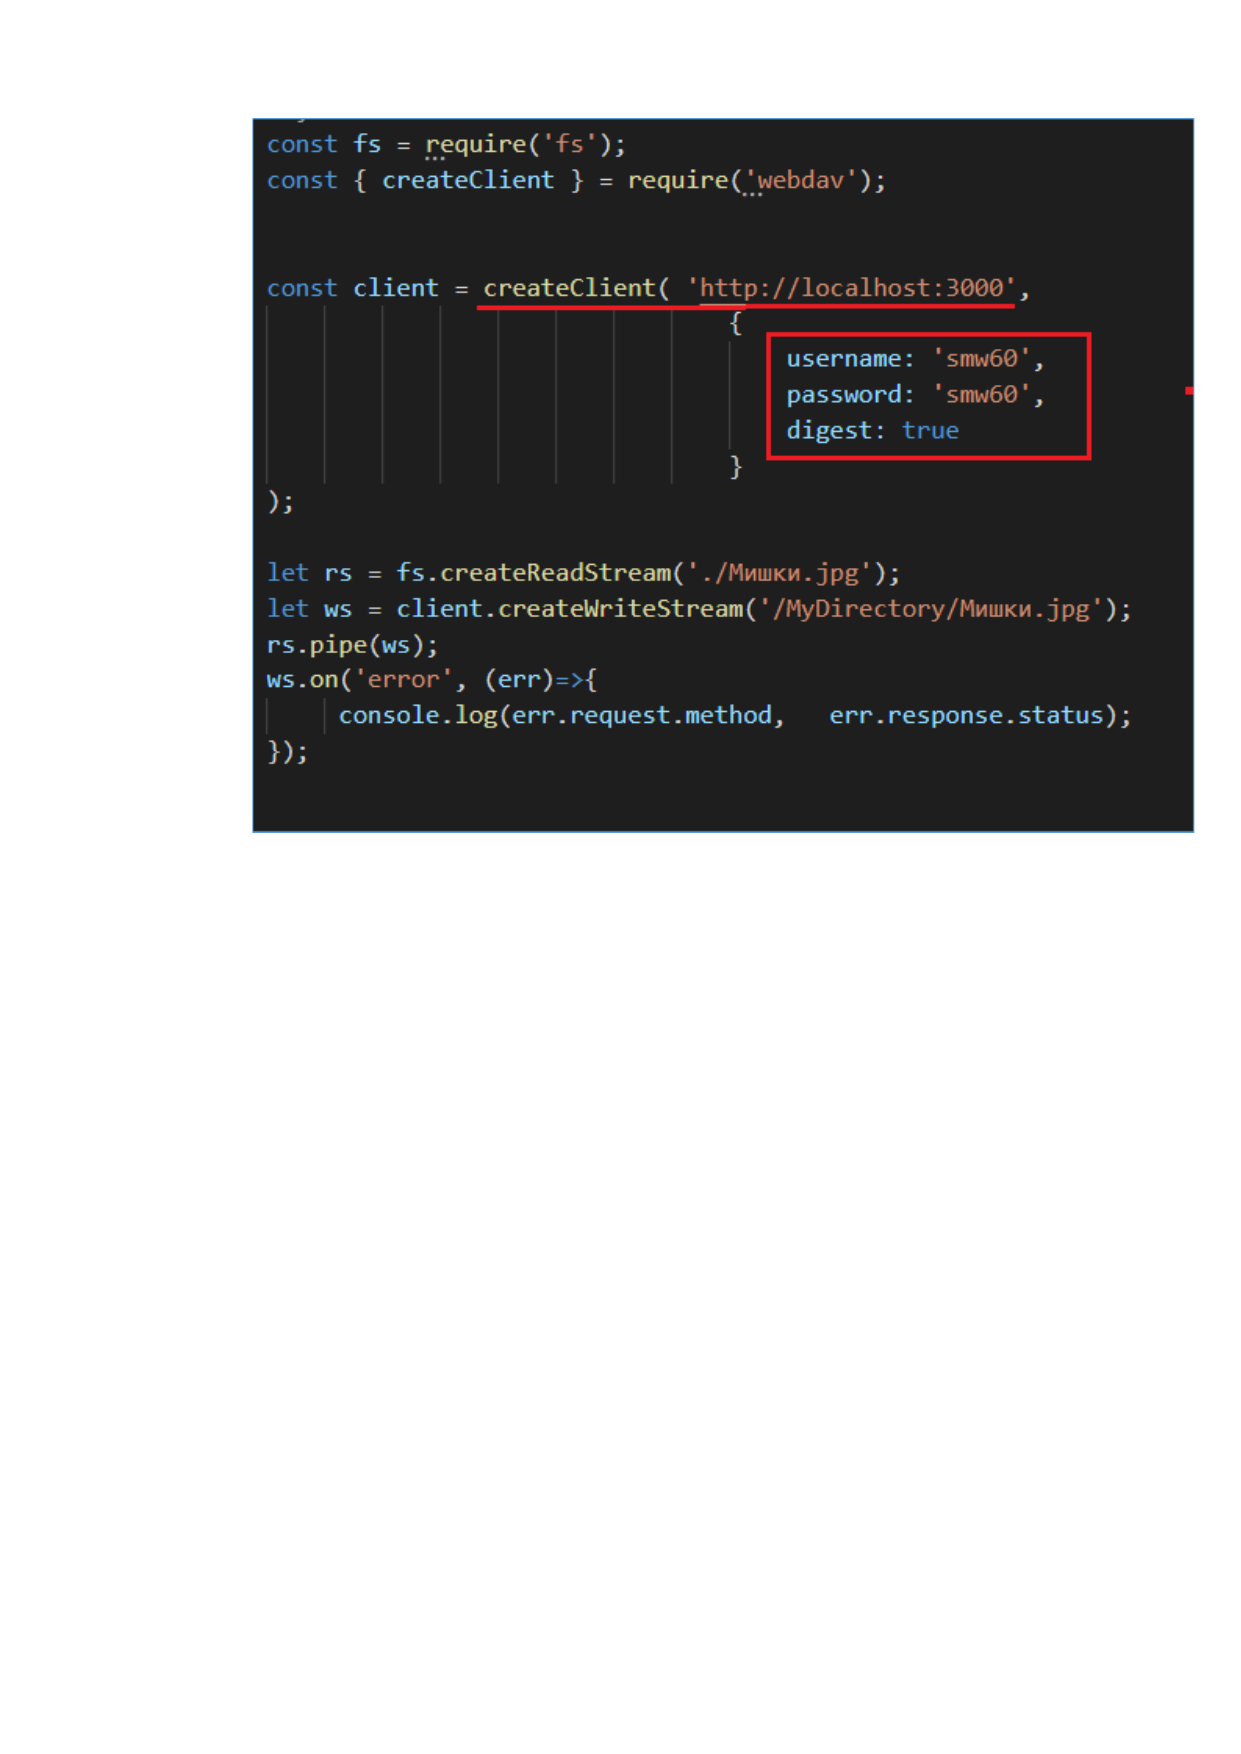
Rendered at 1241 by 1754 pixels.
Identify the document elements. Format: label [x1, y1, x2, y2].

picture [252, 118, 1195, 833]
